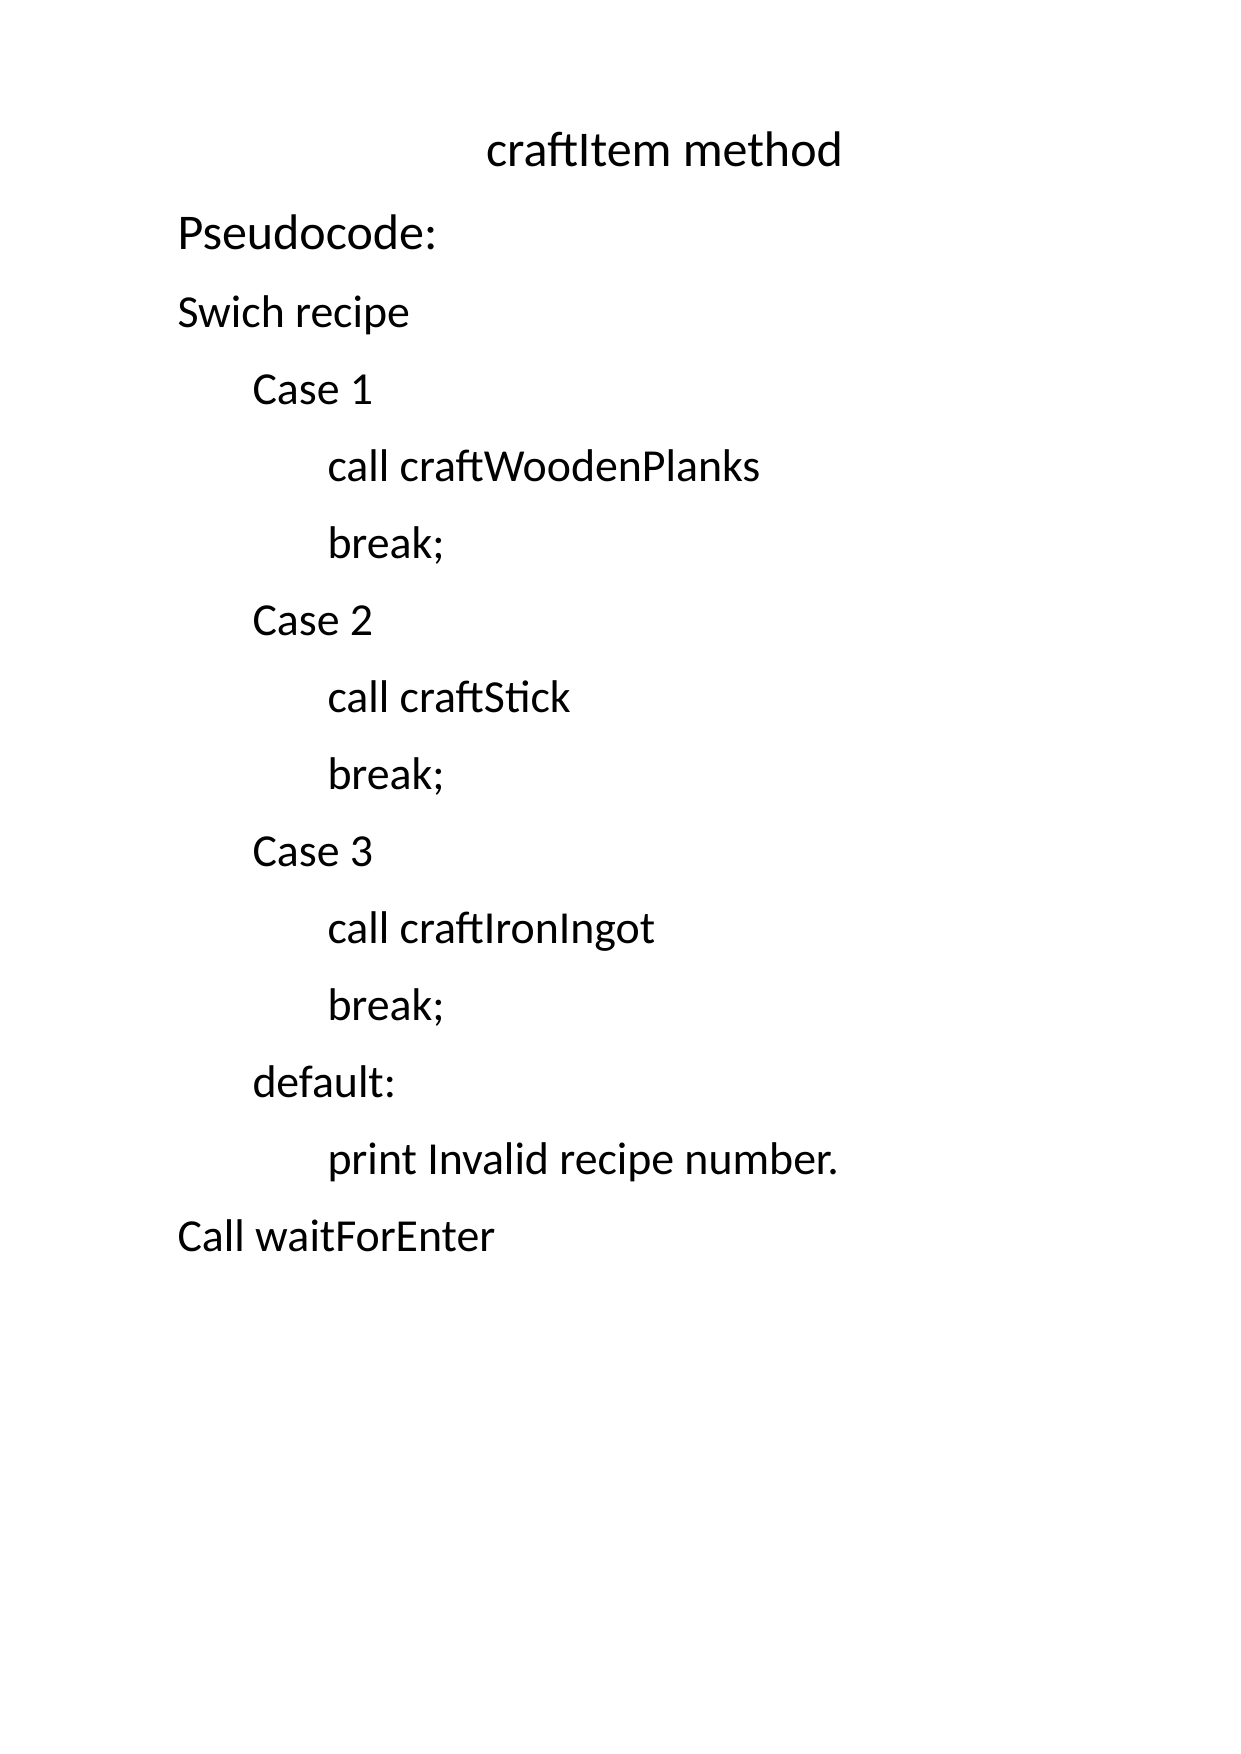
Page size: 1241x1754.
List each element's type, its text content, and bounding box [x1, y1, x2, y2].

text break; [177, 514, 1152, 570]
text break; [177, 745, 1152, 801]
text Call waitForEnter [177, 1207, 1152, 1263]
text Pseudocode: [177, 201, 1152, 262]
text Case 2 [177, 591, 1152, 647]
text break; [177, 976, 1152, 1032]
text craftItem method [177, 118, 1152, 179]
text call craftStick [177, 668, 1152, 724]
text print Invalid recipe number. [177, 1130, 1152, 1186]
text Case 1 [177, 360, 1152, 416]
text call craftIronIngot [177, 899, 1152, 955]
text Swich recipe [177, 283, 1152, 339]
text default: [177, 1053, 1152, 1109]
text call craftWoodenPlanks [177, 437, 1152, 493]
text Case 3 [177, 822, 1152, 878]
